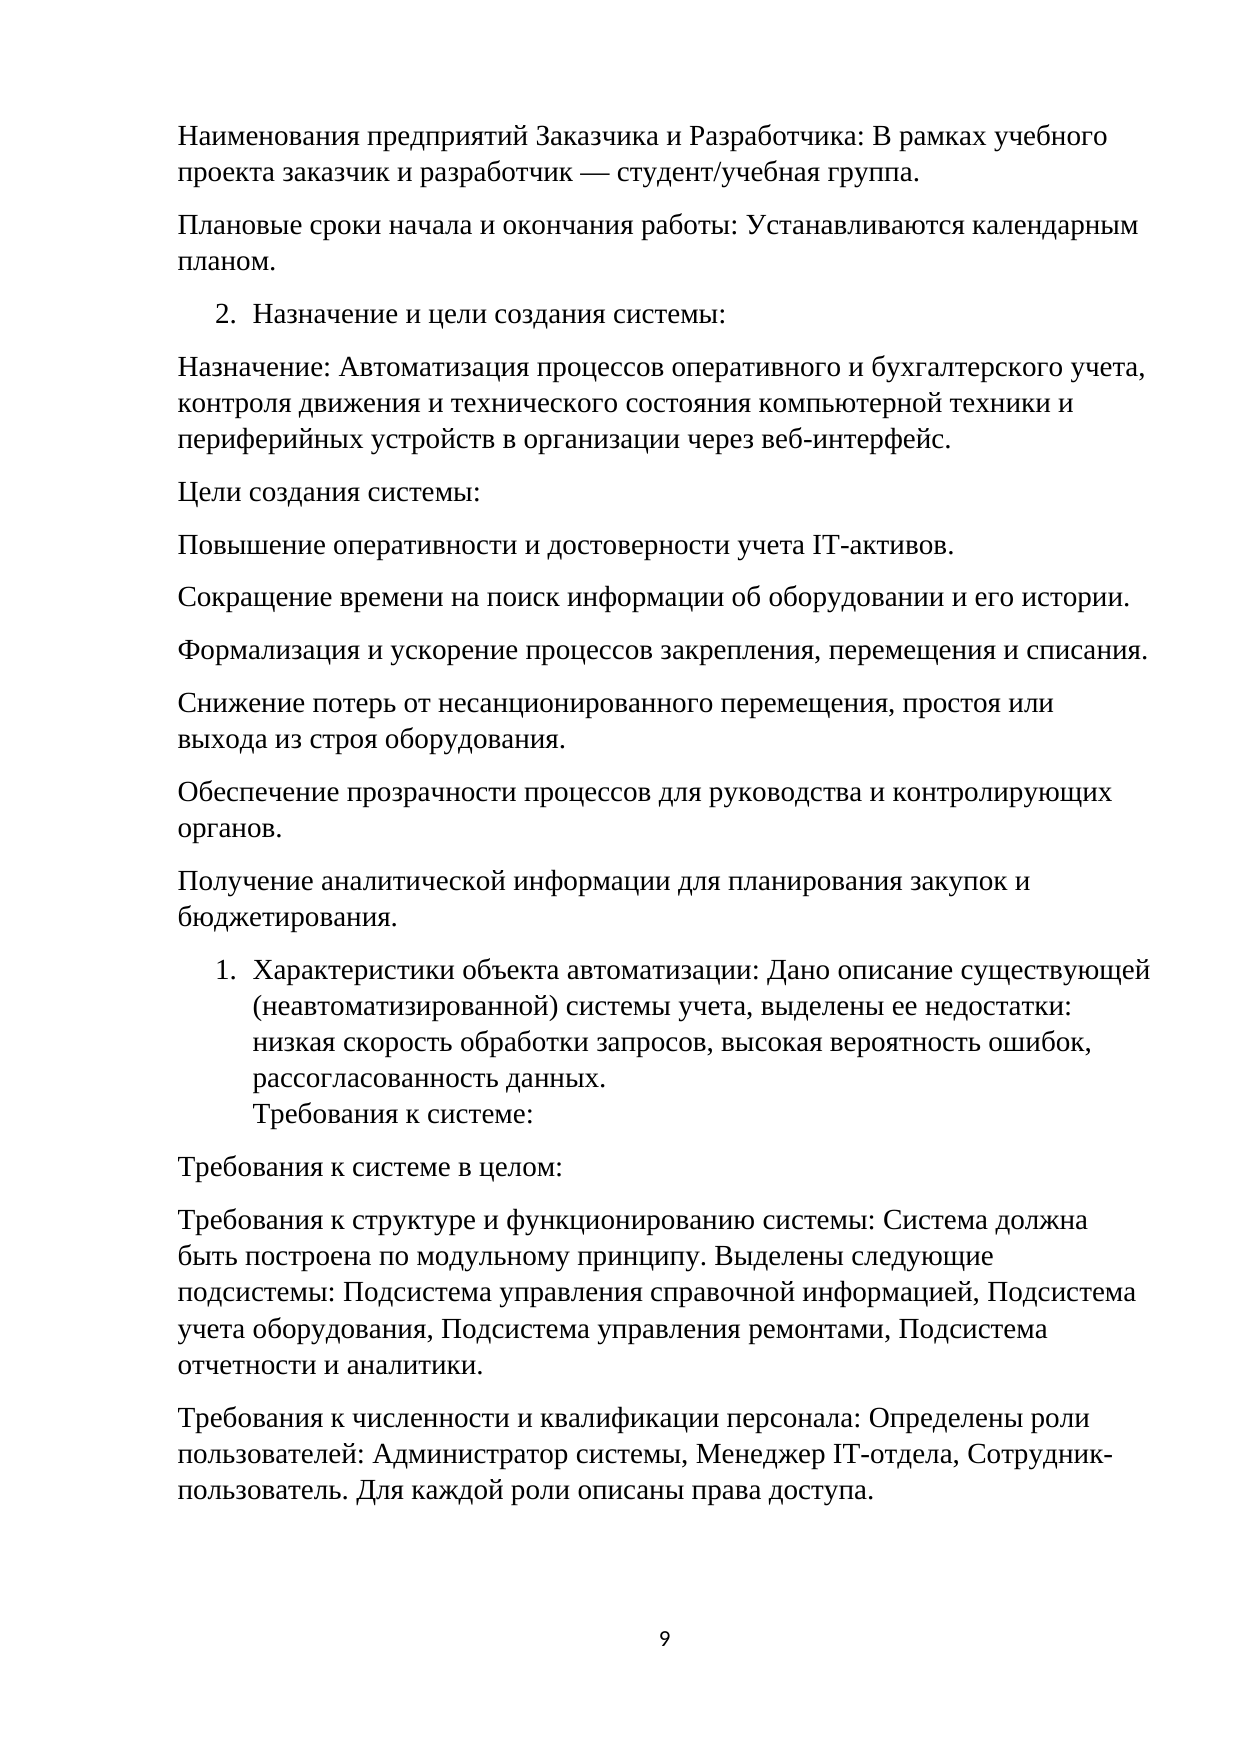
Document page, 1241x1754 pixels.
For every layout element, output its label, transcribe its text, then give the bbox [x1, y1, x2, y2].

text Наименования предприятий Заказчика и Разработчика: В рамках учебного проекта заказчик и разработчик — студент/учебная группа. [177, 118, 1152, 188]
text Плановые сроки начала и окончания работы: Устанавливаются календарным планом. [177, 207, 1152, 277]
text Формализация и ускорение процессов закрепления, перемещения и списания. [177, 632, 1152, 666]
list Назначение и цели создания системы: [215, 296, 1152, 329]
list Требования к системе: [252, 1097, 1152, 1130]
text Цели создания системы: [177, 474, 1152, 507]
text Требования к структуре и функционированию системы: Система должна быть построена по модульному принципу. Выделены следующие подсистемы: Подсистема управления справочной информацией, Подсистема учета оборудования, Подсистема управления ремонтами, Подсистема отчетности и аналитики. [177, 1202, 1152, 1380]
text Сокращение времени на поиск информации об оборудовании и его истории. [177, 579, 1152, 613]
text Получение аналитической информации для планирования закупок и бюджетирования. [177, 863, 1152, 933]
text Назначение: Автоматизация процессов оперативного и бухгалтерского учета, контроля движения и технического состояния компьютерной техники и периферийных устройств в организации через веб-интерфейс. [177, 349, 1152, 455]
text Снижение потерь от несанционированного перемещения, простоя или выхода из строя оборудования. [177, 685, 1152, 755]
text Повышение оперативности и достоверности учета IT-активов. [177, 527, 1152, 560]
list Характеристики объекта автоматизации: Дано описание существующей (неавтоматизированной) системы учета, выделены ее недостатки: низкая скорость обработки запросов, высокая вероятность ошибок, рассогласованность данных. [215, 952, 1152, 1094]
text Обеспечение прозрачности процессов для руководства и контролирующих органов. [177, 774, 1152, 844]
text Требования к численности и квалификации персонала: Определены роли пользователей: Администратор системы, Менеджер IT-отдела, Сотрудник-пользователь. Для каждой роли описаны права доступа. [177, 1400, 1152, 1506]
text Требования к системе в целом: [177, 1149, 1152, 1183]
